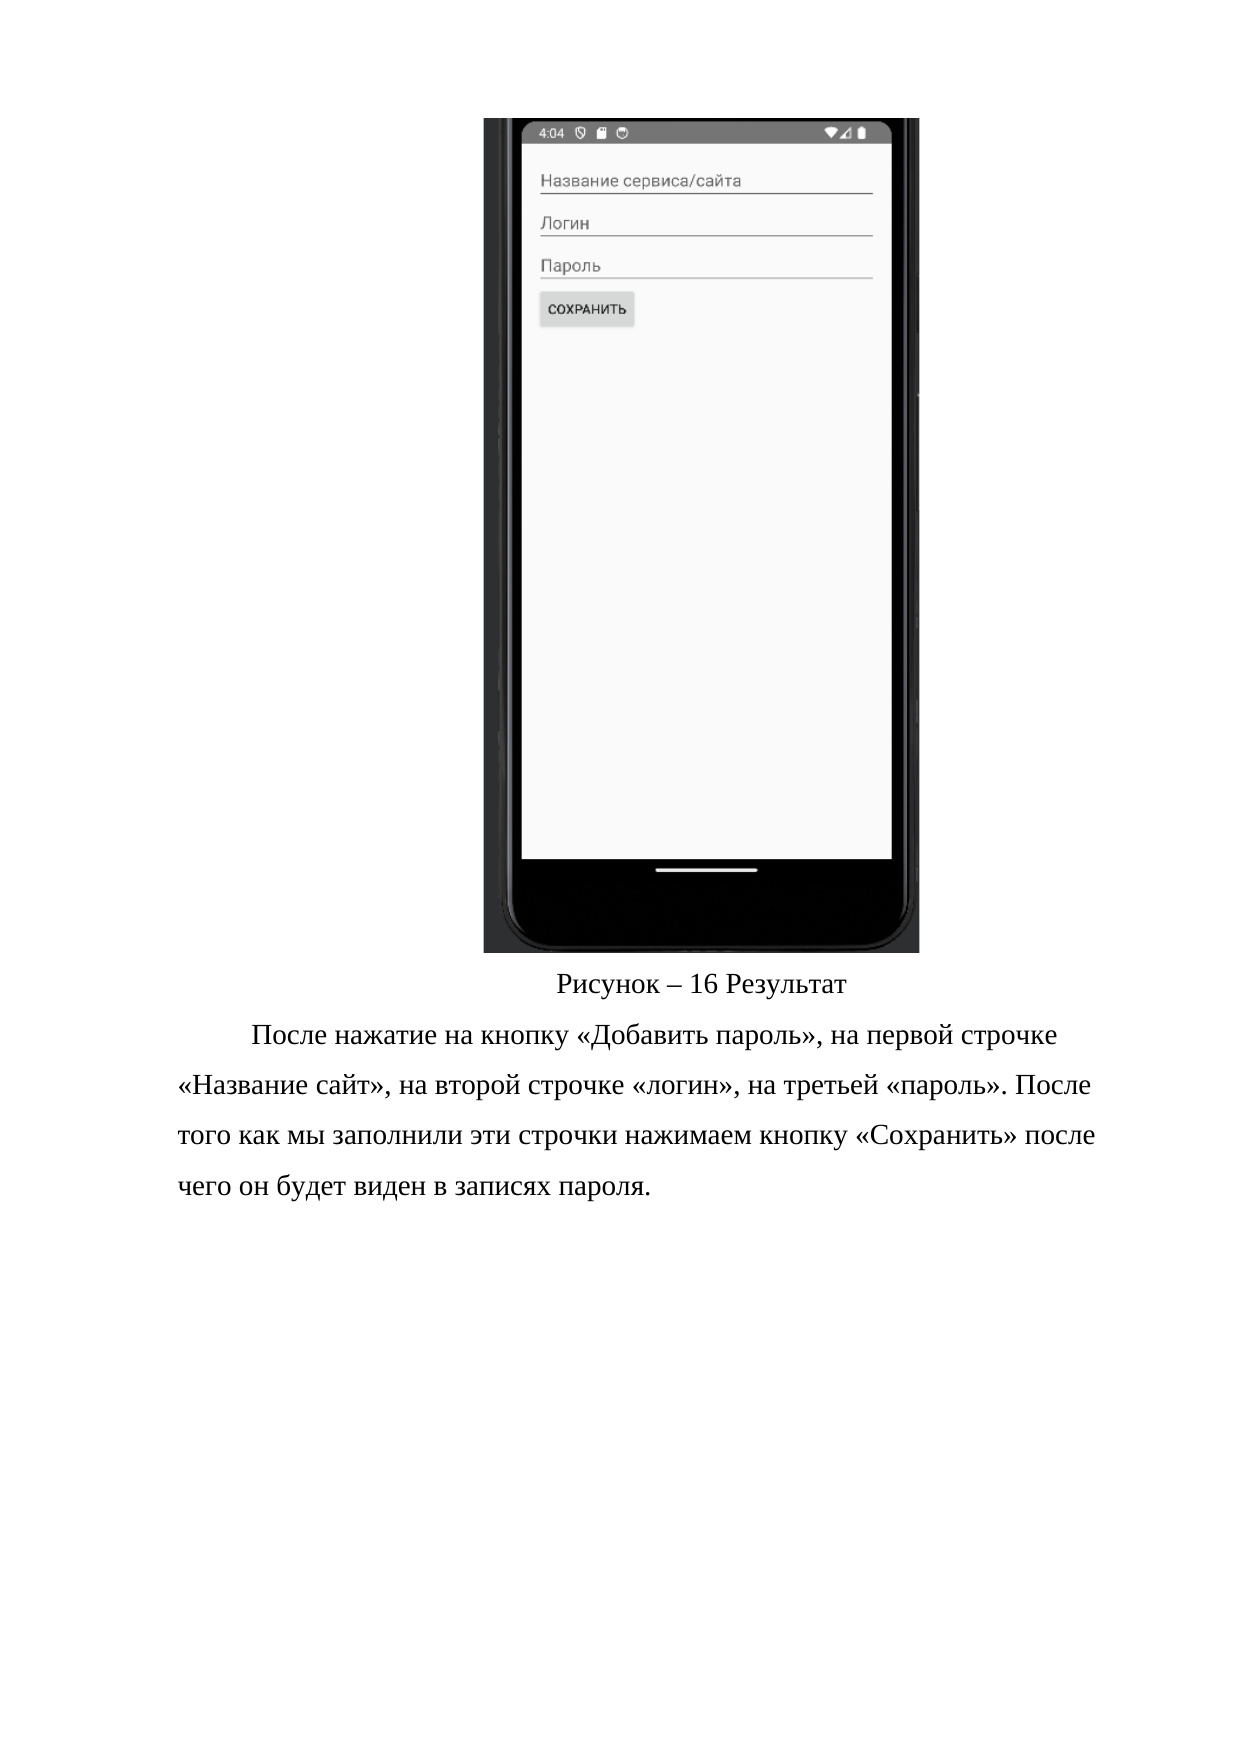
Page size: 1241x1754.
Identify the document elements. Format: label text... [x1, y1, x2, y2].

text Рисунок – 16 Результат [177, 966, 1152, 1000]
text После нажатие на кнопку «Добавить пароль», на первой строчке «Название сайт», на второй строчке «логин», на третьей «пароль». После того как мы заполнили эти строчки нажимаем кнопку «Сохранить» после чего он будет виден в записях пароля. [177, 1017, 1152, 1201]
picture [483, 118, 920, 953]
